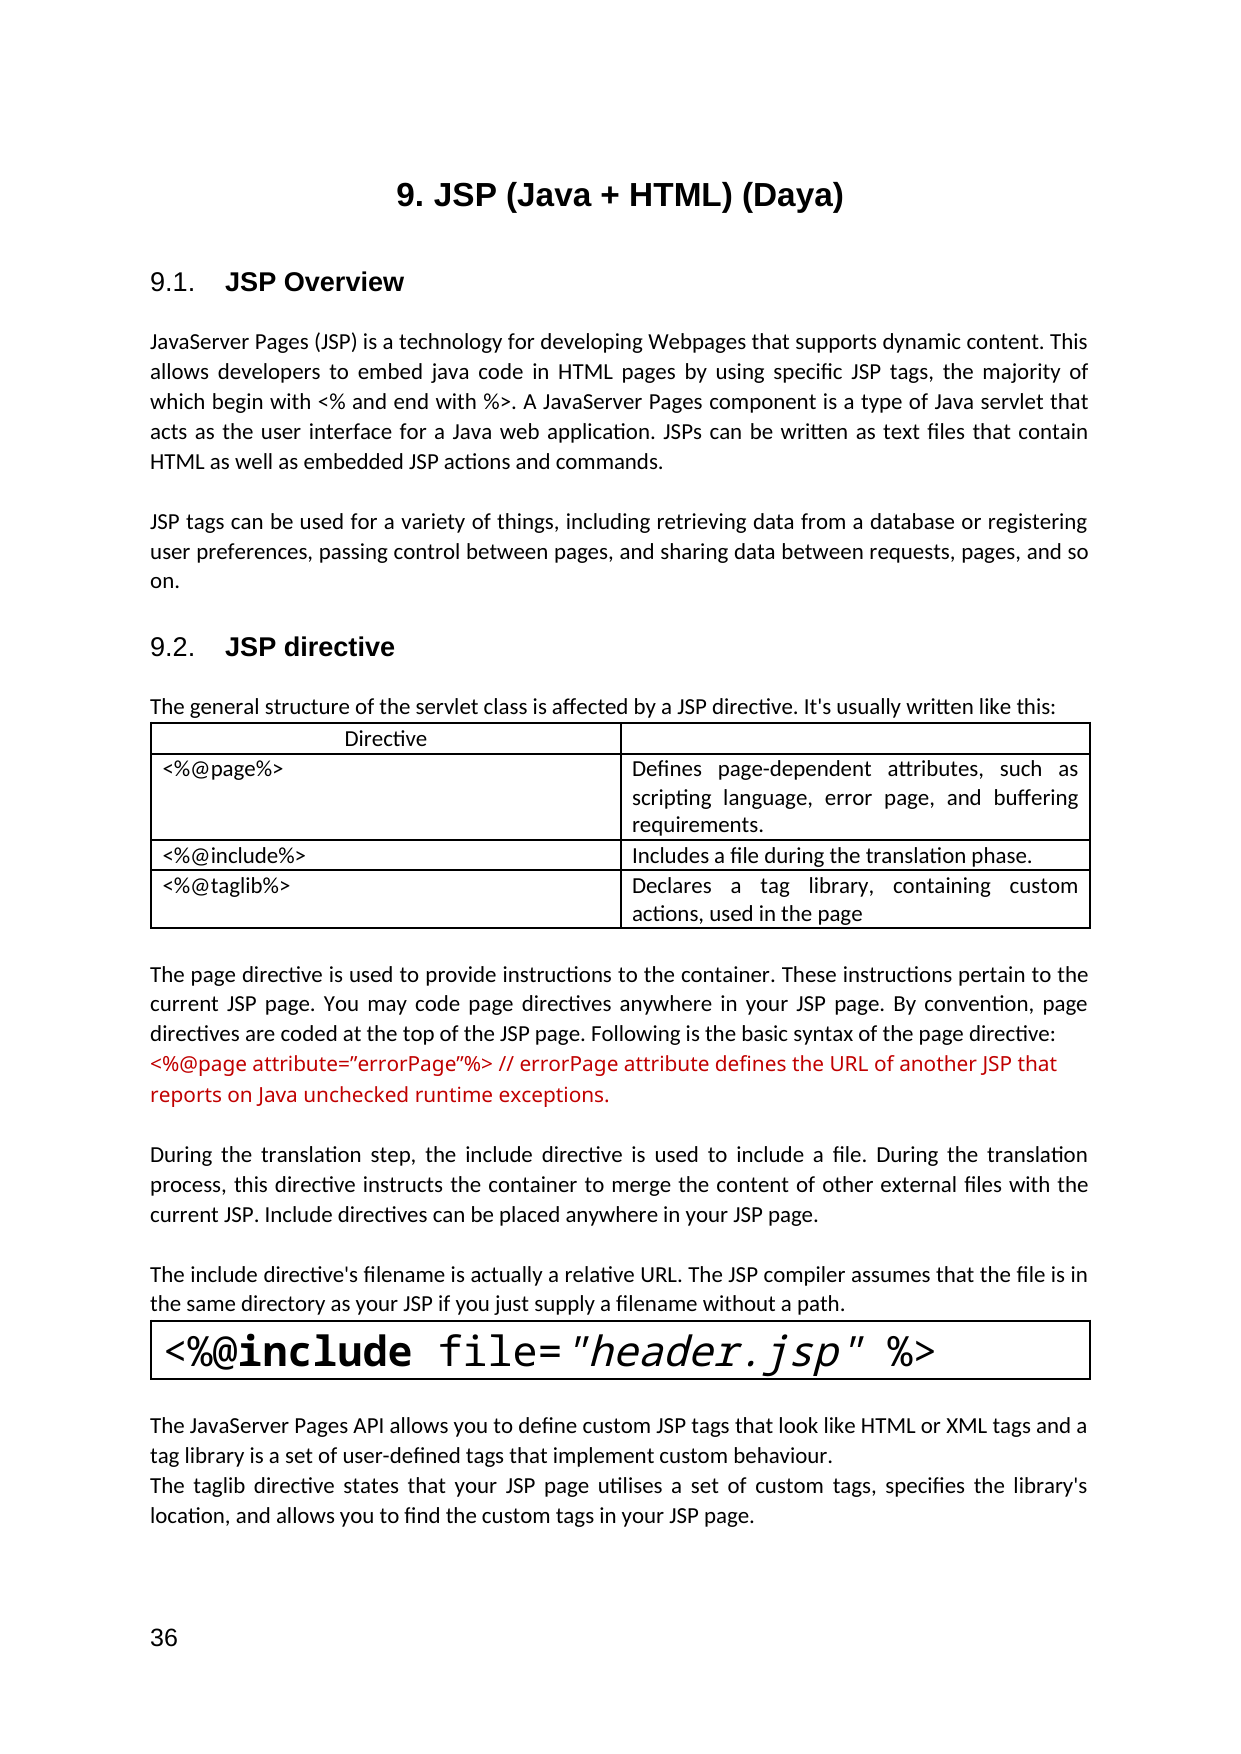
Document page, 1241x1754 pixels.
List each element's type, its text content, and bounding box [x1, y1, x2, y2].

text The include directive's filename is actually a relative URL. The JSP compiler assumes that the file is in the same directory as your JSP if you just supply a filename without a path. [150, 1260, 1090, 1318]
table_header <%@include file="header.jsp" %> [152, 1322, 1089, 1378]
text JSP tags can be used for a variety of things, including retrieving data from a database or registering user preferences, passing control between pages, and sharing data between requests, pages, and so on. [150, 507, 1090, 595]
table_cell Declares a tag library, containing custom actions, used in the page [622, 871, 1089, 927]
text JavaServer Pages (JSP) is a technology for developing Webpages that supports dynamic content. This allows developers to embed java code in HTML pages by using specific JSP tags, the majority of which begin with <% and end with %>. A JavaServer Pages component is a type of Java servlet that acts as the user interface for a Java web application. JSPs can be written as text files that contain HTML as well as embedded JSP actions and commands. [150, 327, 1090, 475]
text <%@page attribute=”errorPage”%> // errorPage attribute defines the URL of another JSP that reports on Java unchecked runtime exceptions. [150, 1049, 1090, 1108]
text The JavaServer Pages API allows you to define custom JSP tags that look like HTML or XML tags and a tag library is a set of user-defined tags that implement custom behaviour. [150, 1411, 1090, 1469]
text The taglib directive states that your JSP page utilises a set of custom tags, specifies the library's location, and allows you to find the custom tags in your JSP page. [150, 1471, 1090, 1529]
text The page directive is used to provide instructions to the container. These instructions pertain to the current JSP page. You may code page directives anywhere in your JSP page. By convention, page directives are coded at the top of the JSP page. Following is the basic syntax of the page directive: [150, 960, 1090, 1047]
table_header [622, 724, 1089, 752]
table_cell <%@taglib%> [152, 871, 620, 927]
text The general structure of the servlet class is affected by a JSP directive. It's usually written like this: [150, 692, 1090, 720]
table_cell Defines page-dependent attributes, such as scripting language, error page, and buffering requirements. [622, 755, 1089, 839]
table_cell <%@page%> [152, 755, 620, 839]
table_cell <%@include%> [152, 841, 620, 869]
subtitle JSP Overview [150, 266, 1090, 297]
text During the translation step, the include directive is used to include a file. During the translation process, this directive instructs the container to merge the content of other external files with the current JSP. Include directives can be placed anywhere in your JSP page. [150, 1140, 1090, 1228]
subtitle JSP directive [150, 631, 1090, 662]
table_header Directive [152, 724, 620, 752]
subtitle JSP (Java + HTML) (Daya) [150, 175, 1090, 213]
table_cell Includes a file during the translation phase. [622, 841, 1089, 869]
